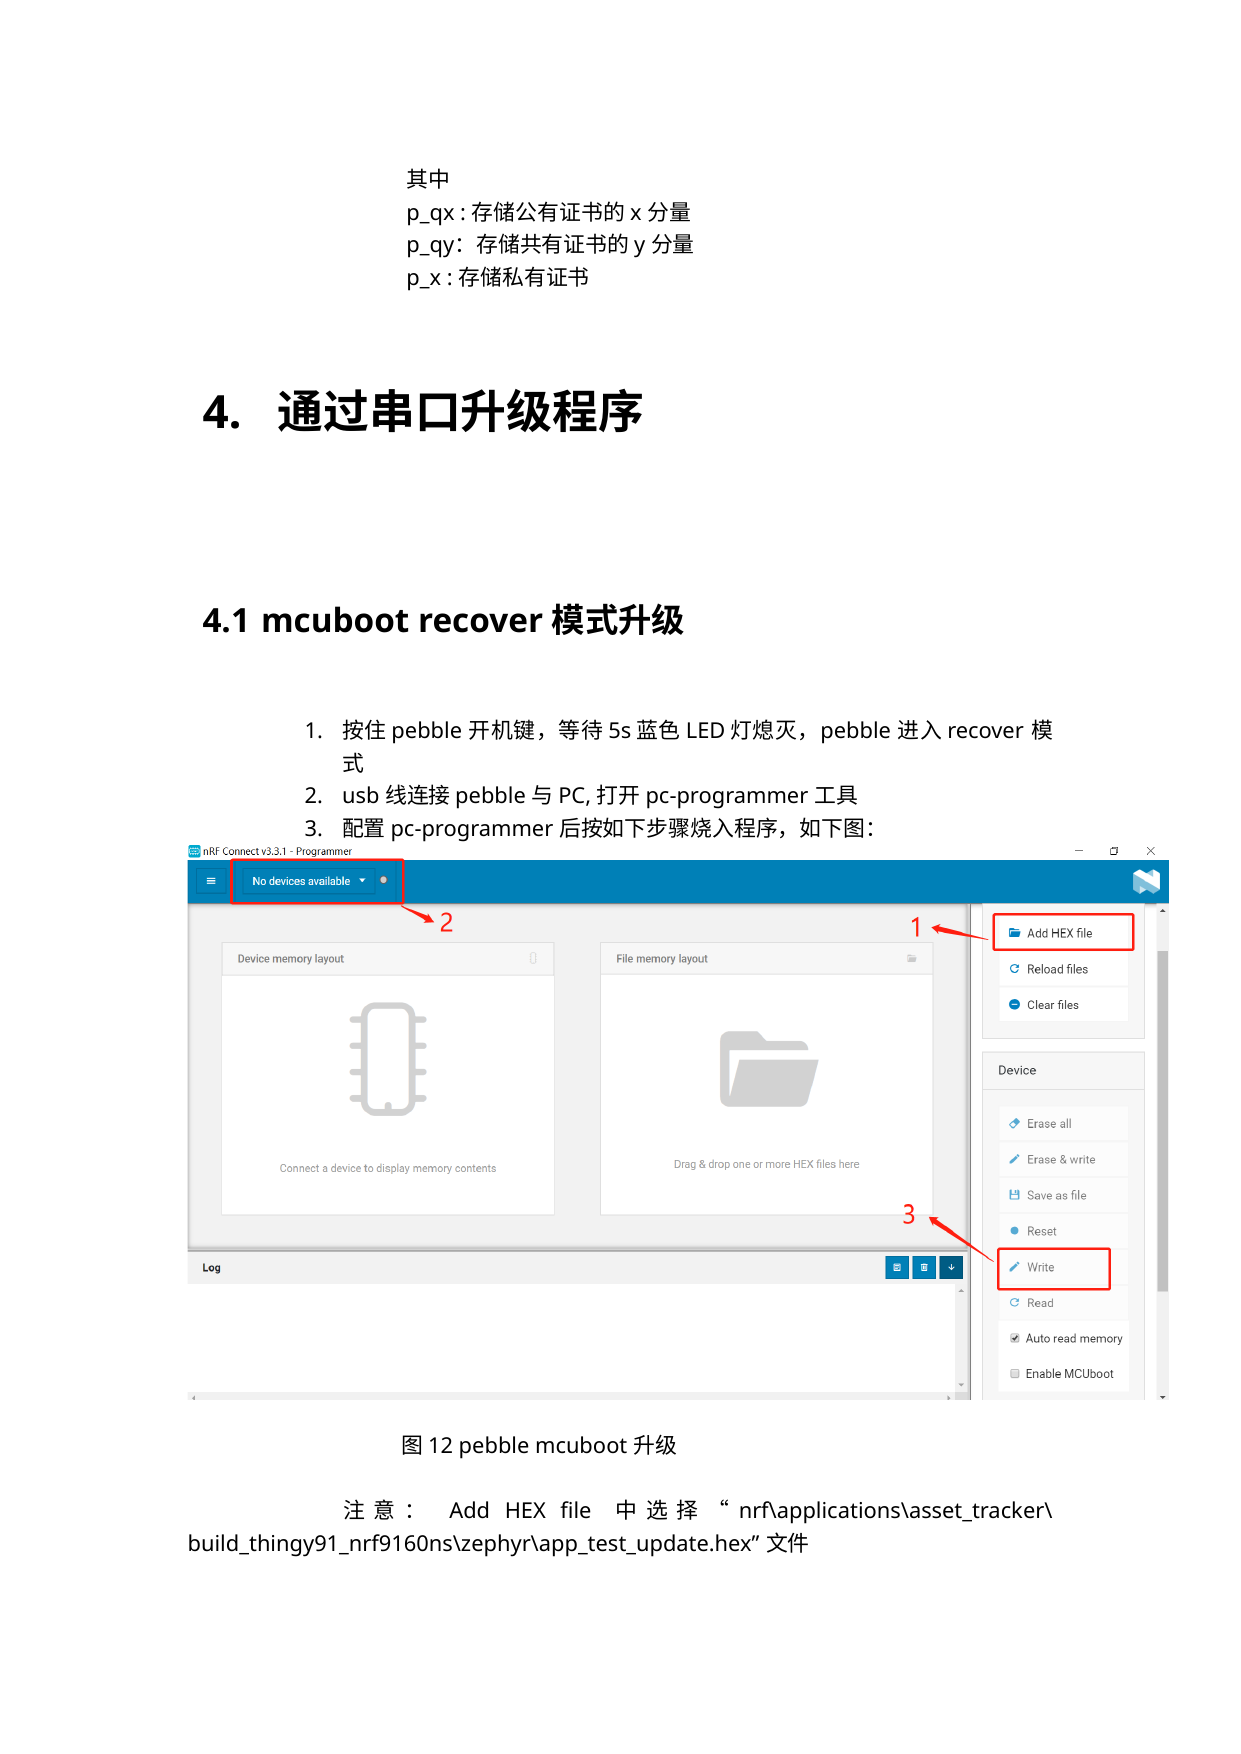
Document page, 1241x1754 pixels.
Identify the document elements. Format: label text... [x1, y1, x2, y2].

text 其中 [187, 162, 1053, 194]
subtitle mcuboot recover 模式升级 [202, 586, 1053, 651]
text p_x : 存储私有证书 [187, 259, 1053, 292]
list 配置 pc-programmer 后按如下步骤烧入程序，如下图： [304, 810, 1053, 842]
picture [187, 842, 1169, 1400]
text p_qx : 存储公有证书的 x 分量 [187, 194, 1053, 227]
list usb 线连接pebble 与 PC, 打开 pc-programmer 工具 [304, 778, 1053, 810]
subtitle 通过串口升级程序 [202, 360, 1053, 457]
text 注意： Add HEX file 中选择“nrf\applications\asset_tracker\build_thingy91_nrf9160ns\zephyr\app_test_update.hex” 文件 [187, 1493, 1053, 1558]
text p_qy：存储共有证书的 y 分量 [187, 227, 1053, 259]
list 按住pebble 开机键，等待5s蓝色LED灯熄灭，pebble 进入recover 模式 [304, 713, 1053, 778]
text 图 12 pebble mcuboot 升级 [304, 1428, 1053, 1460]
picture [1134, 870, 1159, 892]
